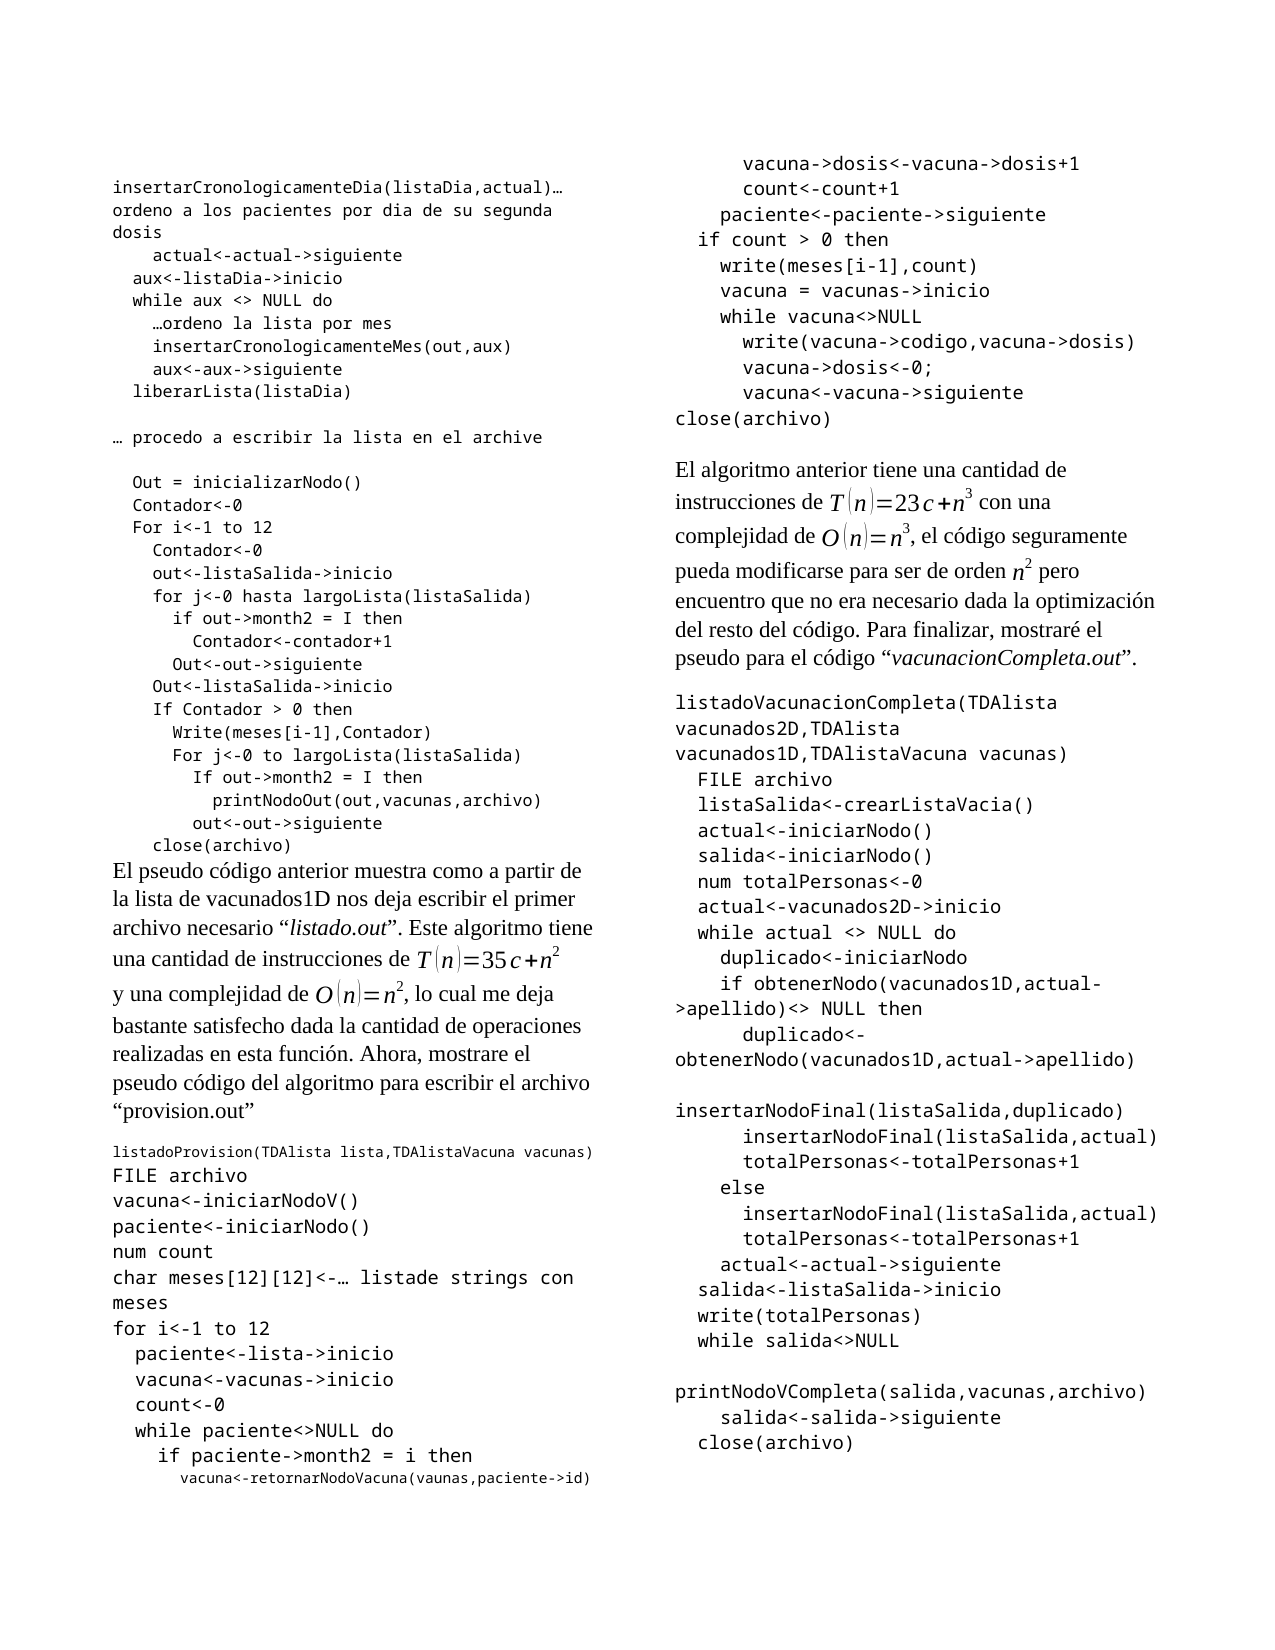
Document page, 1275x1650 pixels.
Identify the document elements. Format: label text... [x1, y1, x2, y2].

text salida<-iniciarNodo() [675, 843, 1162, 868]
text insertarCronologicamenteDia(listaDia,actual)… ordeno a los pacientes por dia de su segunda dosis [112, 150, 600, 244]
text For j<-0 to largoLista(listaSalida) [112, 743, 600, 766]
text close(archivo) [112, 834, 600, 857]
text totalPersonas<-totalPersonas+1 [675, 1149, 1162, 1174]
text out<-out->siguiente [112, 811, 600, 834]
text listadoVacunacionCompleta(TDAlista vacunados2D,TDAlista vacunados1D,TDAlistaVacuna vacunas) [675, 689, 1162, 766]
text actual<-iniciarNodo() [675, 817, 1162, 843]
text Out<-listaSalida->inicio [112, 675, 600, 698]
text while vacuna<>NULL [675, 303, 1162, 329]
text vacuna = vacunas->inicio [675, 278, 1162, 303]
text write(meses[i-1],count) [675, 252, 1162, 278]
text insertarNodoFinal(listaSalida,actual) [675, 1123, 1162, 1149]
text listadoProvision(TDAlista lista,TDAlistaVacuna vacunas) [112, 1142, 600, 1162]
text salida<-listaSalida->inicio [675, 1276, 1162, 1302]
text vacuna->dosis<-vacuna->dosis+1 [675, 150, 1162, 176]
text for i<-1 to 12 [112, 1315, 600, 1341]
text printNodoVCompleta(salida,vacunas,archivo) [675, 1353, 1162, 1404]
text char meses[12][12]<-… listade strings con meses [112, 1264, 600, 1315]
text duplicado<- obtenerNodo(vacunados1D,actual->apellido) [675, 1021, 1162, 1072]
text out<-listaSalida->inicio [112, 562, 600, 584]
text aux<-listaDia->inicio [112, 266, 600, 289]
text while paciente<>NULL do [112, 1417, 600, 1443]
text if count > 0 then [675, 227, 1162, 252]
text if obtenerNodo(vacunados1D,actual->apellido)<> NULL then [675, 970, 1162, 1021]
text El pseudo código anterior muestra como a partir de la lista de vacunados1D nos deja escribir el primer archivo necesario “listado.out”. Este algoritmo tiene una cantidad de instrucciones de y una complejidad de , lo cual me deja bastante satisfecho dada la cantidad de operaciones realizadas en esta función. Ahora, mostrare el pseudo código del algoritmo para escribir el archivo “provision.out” [112, 857, 600, 1123]
text if out->month2 = I then [112, 607, 600, 630]
text Out = inicializarNodo() [112, 471, 600, 493]
text If Contador > 0 then [112, 698, 600, 721]
text paciente<-lista->inicio [112, 1341, 600, 1366]
text while aux <> NULL do [112, 289, 600, 312]
text Contador<-contador+1 [112, 630, 600, 652]
text close(archivo) [675, 405, 1162, 431]
text salida<-salida->siguiente [675, 1404, 1162, 1429]
text aux<-aux->siguiente [112, 357, 600, 380]
text totalPersonas<-totalPersonas+1 [675, 1225, 1162, 1251]
text if paciente->month2 = i then [112, 1443, 600, 1468]
text For i<-1 to 12 [112, 516, 600, 539]
text FILE archivo [112, 1162, 600, 1187]
text while salida<>NULL [675, 1327, 1162, 1353]
text for j<-0 hasta largoLista(listaSalida) [112, 584, 600, 607]
text If out->month2 = I then [112, 766, 600, 789]
text FILE archivo [675, 766, 1162, 792]
text vacuna<-vacuna->siguiente [675, 380, 1162, 405]
text actual<-actual->siguiente [675, 1251, 1162, 1276]
text while actual <> NULL do [675, 919, 1162, 945]
text vacuna->dosis<-0; [675, 354, 1162, 380]
text paciente<-paciente->siguiente [675, 201, 1162, 227]
text close(archivo) [675, 1429, 1162, 1455]
text Out<-out->siguiente [112, 652, 600, 675]
text duplicado<-iniciarNodo [675, 945, 1162, 970]
text Contador<-0 [112, 493, 600, 516]
text count<-count+1 [675, 176, 1162, 201]
text write(vacuna->codigo,vacuna->dosis) [675, 329, 1162, 354]
text vacuna<-vacunas->inicio [112, 1366, 600, 1392]
text insertarNodoFinal(listaSalida,duplicado) [675, 1072, 1162, 1123]
text insertarNodoFinal(listaSalida,actual) [675, 1200, 1162, 1225]
text num totalPersonas<-0 [675, 868, 1162, 894]
text count<-0 [112, 1392, 600, 1417]
text Contador<-0 [112, 539, 600, 562]
text Write(meses[i-1],Contador) [112, 721, 600, 743]
text num count [112, 1238, 600, 1264]
text actual<-vacunados2D->inicio [675, 894, 1162, 919]
text …ordeno la lista por mes insertarCronologicamenteMes(out,aux) [112, 312, 600, 357]
text liberarLista(listaDia) [112, 380, 600, 403]
text vacuna<-iniciarNodoV() [112, 1187, 600, 1213]
text else [675, 1174, 1162, 1200]
text El algoritmo anterior tiene una cantidad de instrucciones de con una complejidad de , el código seguramente pueda modificarse para ser de orden pero encuentro que no era necesario dada la optimización del resto del código. Para finalizar, mostraré el pseudo para el código “vacunacionCompleta.out”. [675, 456, 1162, 671]
text printNodoOut(out,vacunas,archivo) [112, 789, 600, 811]
text paciente<-iniciarNodo() [112, 1213, 600, 1238]
text vacuna<-retornarNodoVacuna(vaunas,paciente->id) [112, 1468, 600, 1488]
text write(totalPersonas) [675, 1302, 1162, 1327]
text actual<-actual->siguiente [112, 244, 600, 266]
text listaSalida<-crearListaVacia() [675, 792, 1162, 817]
text … procedo a escribir la lista en el archive [112, 403, 600, 448]
